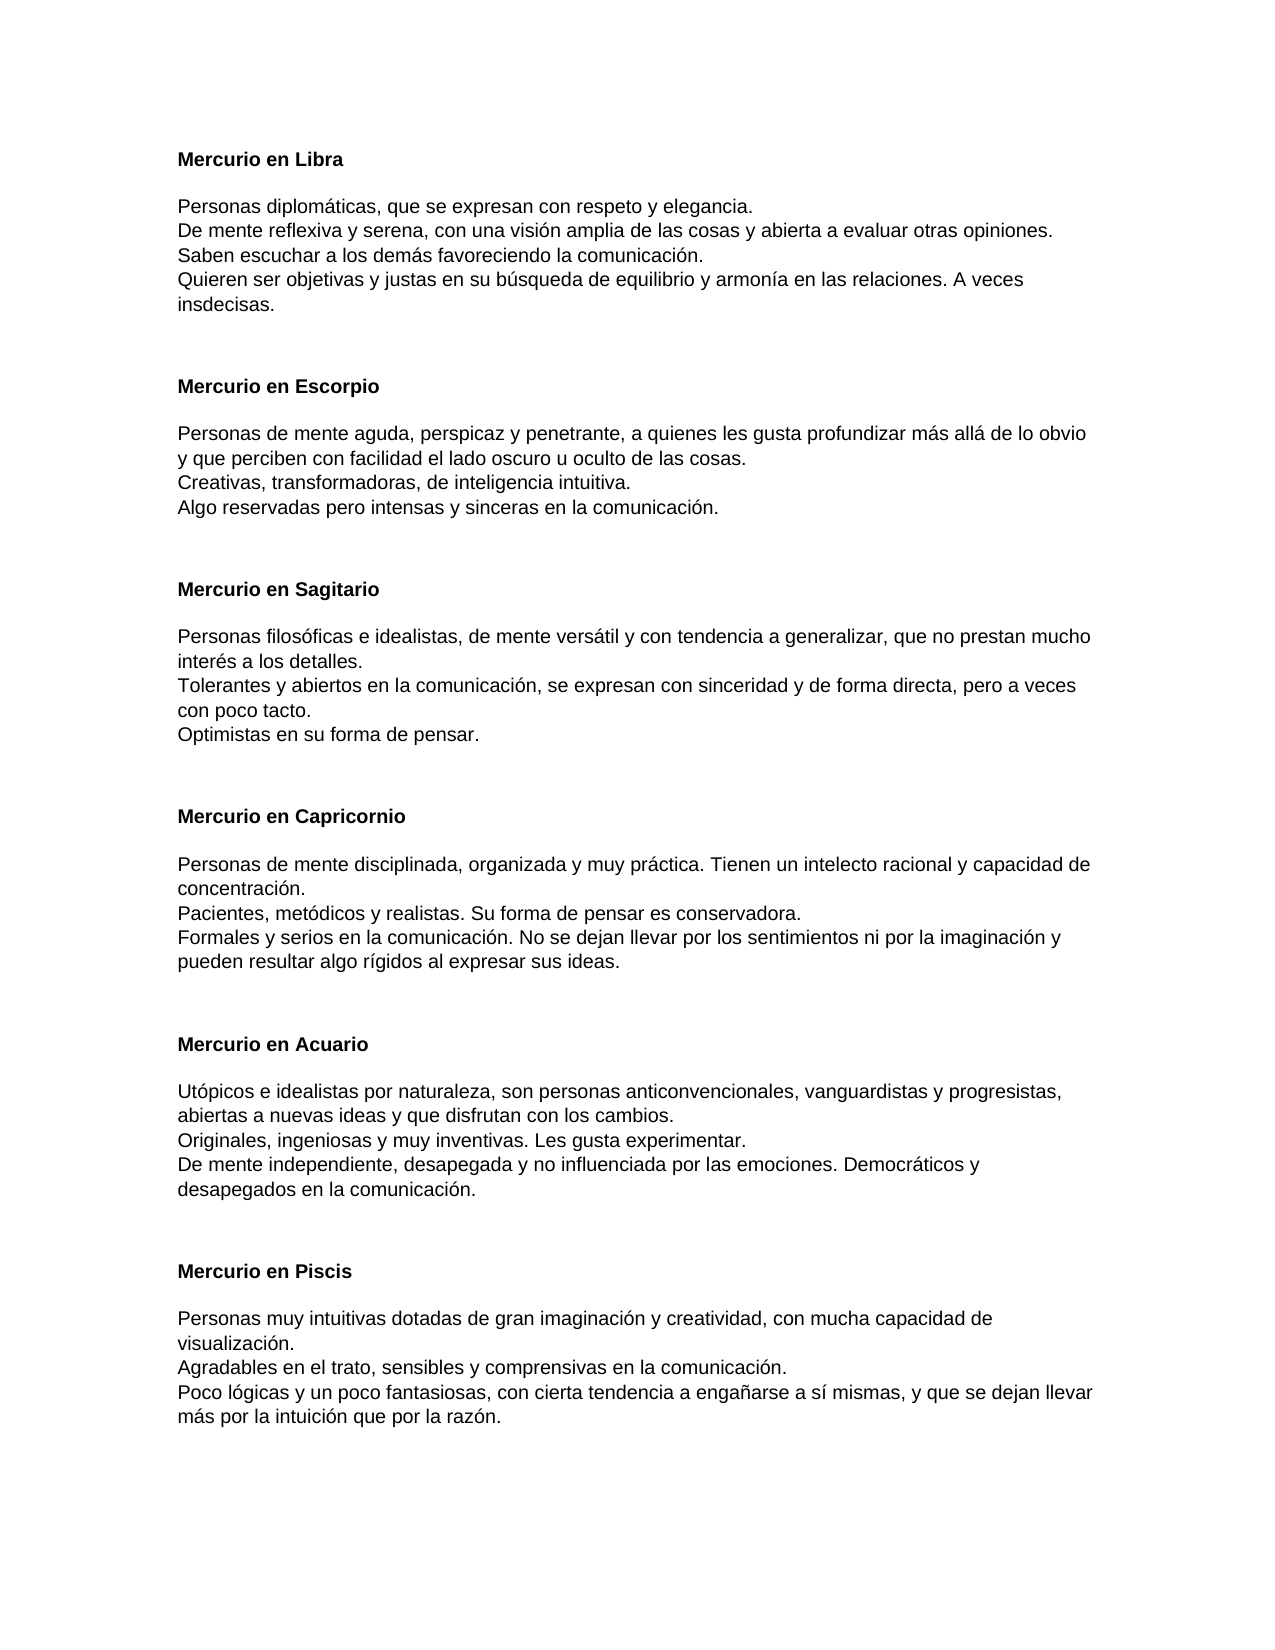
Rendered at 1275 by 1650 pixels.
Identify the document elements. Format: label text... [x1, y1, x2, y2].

text Personas diplomáticas, que se expresan con respeto y elegancia. De mente reflexiva y serena, con una visión amplia de las cosas y abierta a evaluar otras opiniones. Saben escuchar a los demás favoreciendo la comunicación. Quieren ser objetivas y justas en su búsqueda de equilibrio y armonía en las relaciones. A veces insdecisas. [177, 170, 1098, 315]
text Mercurio en Libra [177, 148, 1098, 170]
text Personas de mente aguda, perspicaz y penetrante, a quienes les gusta profundizar más allá de lo obvio y que perciben con facilidad el lado oscuro u oculto de las cosas. Creativas, transformadoras, de inteligencia intuitiva. Algo reservadas pero intensas y sinceras en la comunicación. [177, 398, 1098, 518]
text Mercurio en Sagitario [177, 578, 1098, 601]
text Utópicos e idealistas por naturaleza, son personas anticonvencionales, vanguardistas y progresistas, abiertas a nuevas ideas y que disfrutan con los cambios. Originales, ingeniosas y muy inventivas. Les gusta experimentar. De mente independiente, desapegada y no influenciada por las emociones. Democráticos y desapegados en la comunicación. [177, 1055, 1098, 1201]
text Personas filosóficas e idealistas, de mente versátil y con tendencia a generalizar, que no prestan mucho interés a los detalles. Tolerantes y abiertos en la comunicación, se expresan con sinceridad y de forma directa, pero a veces con poco tacto. Optimistas en su forma de pensar. [177, 601, 1098, 746]
text Mercurio en Piscis [177, 1260, 1098, 1283]
text Mercurio en Escorpio [177, 375, 1098, 398]
text Personas de mente disciplinada, organizada y muy práctica. Tienen un intelecto racional y capacidad de concentración. Pacientes, metódicos y realistas. Su forma de pensar es conservadora. Formales y serios en la comunicación. No se dejan llevar por los sentimientos ni por la imaginación y pueden resultar algo rígidos al expresar sus ideas. [177, 828, 1098, 973]
text Mercurio en Capricornio [177, 805, 1098, 828]
text Mercurio en Acuario [177, 1033, 1098, 1055]
text Personas muy intuitivas dotadas de gran imaginación y creatividad, con mucha capacidad de visualización. Agradables en el trato, sensibles y comprensivas en la comunicación. Poco lógicas y un poco fantasiosas, con cierta tendencia a engañarse a sí mismas, y que se dejan llevar más por la intuición que por la razón. [177, 1283, 1098, 1428]
